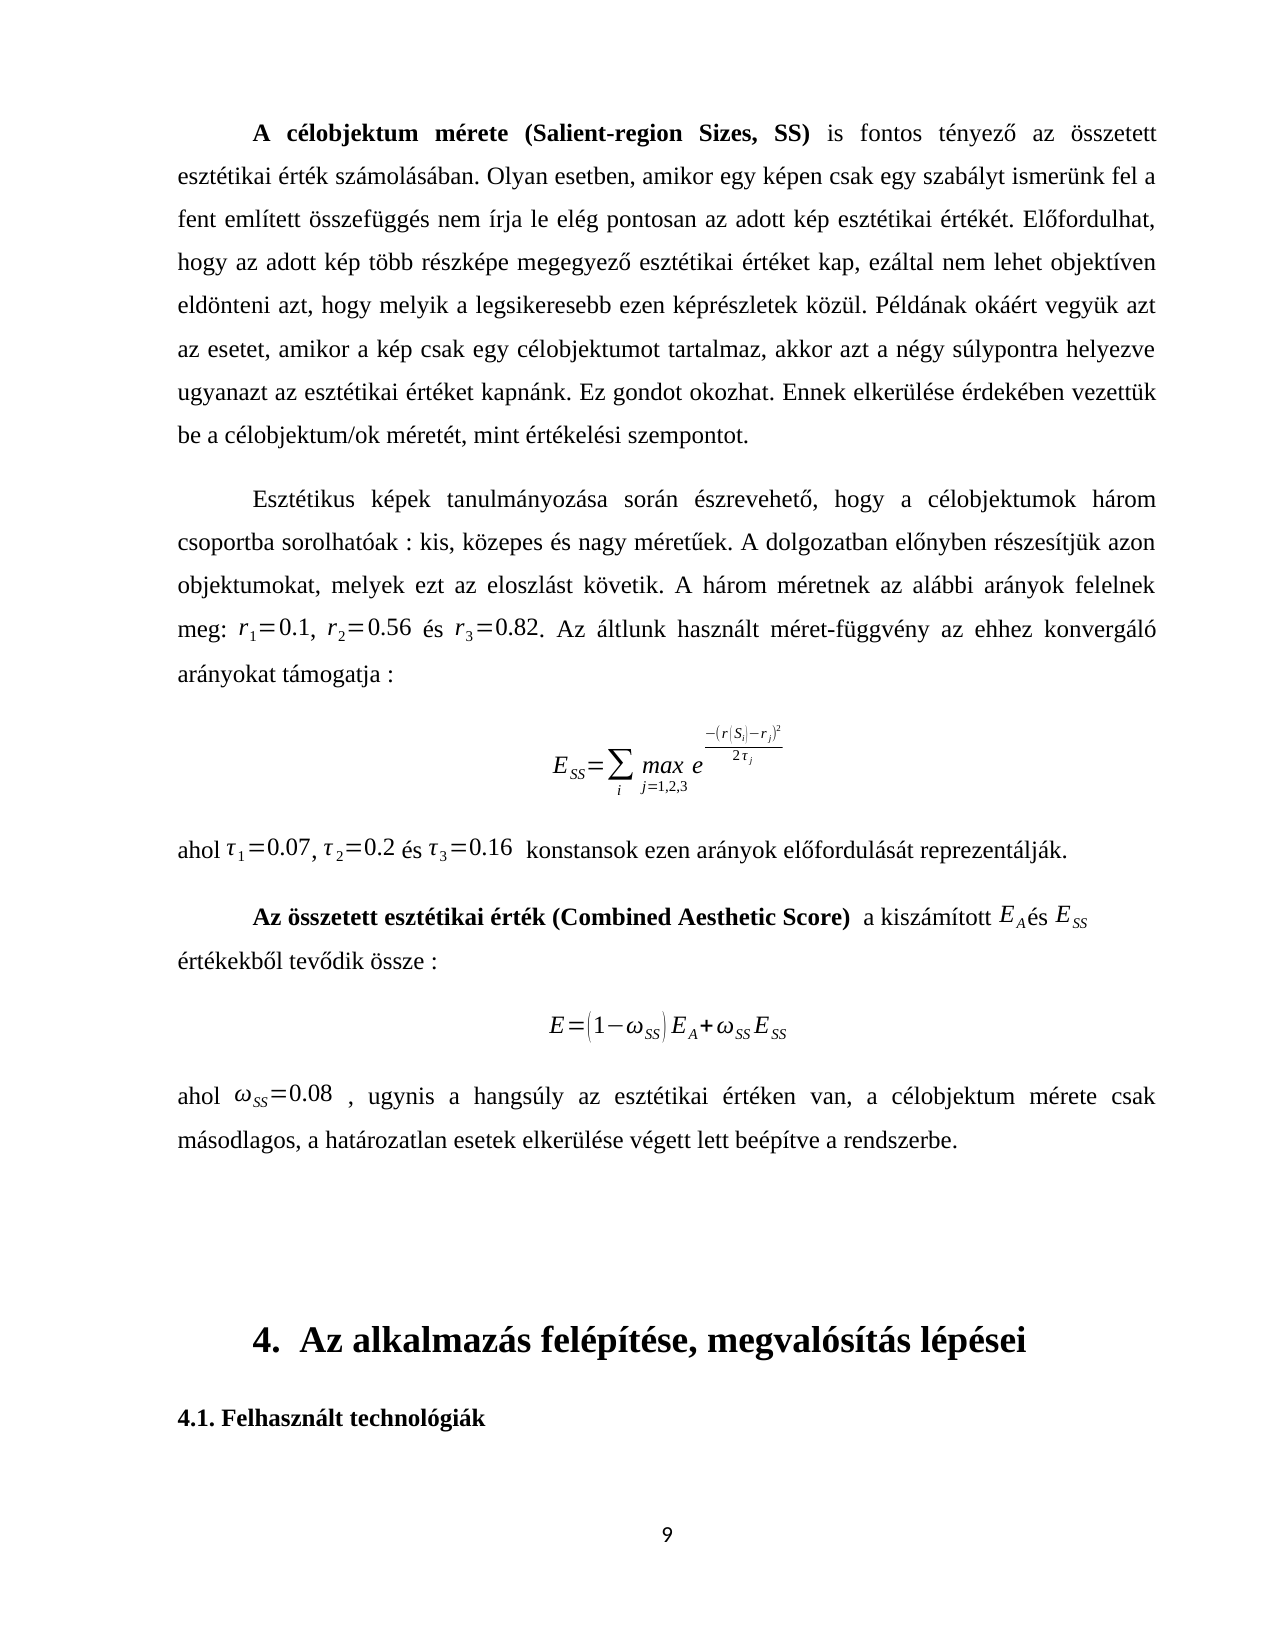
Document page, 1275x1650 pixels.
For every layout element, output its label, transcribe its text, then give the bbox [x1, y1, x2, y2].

text A célobjektum mérete (Salient-region Sizes, SS) is fontos tényező az összetett esztétikai érték számolásában. Olyan esetben, amikor egy képen csak egy szabályt ismerünk fel a fent említett összefüggés nem írja le elég pontosan az adott kép esztétikai értékét. Előfordulhat, hogy az adott kép több részképe megegyező esztétikai értéket kap, ezáltal nem lehet objektíven eldönteni azt, hogy melyik a legsikeresebb ezen képrészletek közül. Példának okáért vegyük azt az esetet, amikor a kép csak egy célobjektumot tartalmaz, akkor azt a négy súlypontra helyezve ugyanazt az esztétikai értéket kapnánk. Ez gondot okozhat. Ennek elkerülése érdekében vezettük be a célobjektum/ok méretét, mint értékelési szempontot. [177, 118, 1157, 449]
text ahol , ugynis a hangsúly az esztétikai értéken van, a célobjektum mérete csak másodlagos, a határozatlan esetek elkerülése végett lett beépítve a rendszerbe. [177, 1079, 1157, 1154]
text 4.1. Felhasznált technológiák [177, 1403, 1157, 1431]
list Az alkalmazás felépítése, megvalósítás lépései [252, 1317, 1157, 1360]
text ahol , és konstansok ezen arányok előfordulását reprezentálják. [177, 834, 1157, 865]
text Esztétikus képek tanulmányozása során észrevehető, hogy a célobjektumok három csoportba sorolhatóak : kis, közepes és nagy méretűek. A dolgozatban előnyben részesítjük azon objektumokat, melyek ezt az eloszlást követik. A három méretnek az alábbi arányok felelnek meg: , és . Az áltlunk használt méret-függvény az ehhez konvergáló arányokat támogatja : [177, 484, 1157, 688]
text Az összetett esztétikai érték (Combined Aesthetic Score) a kiszámított és értékekből tevődik össze : [177, 900, 1157, 975]
